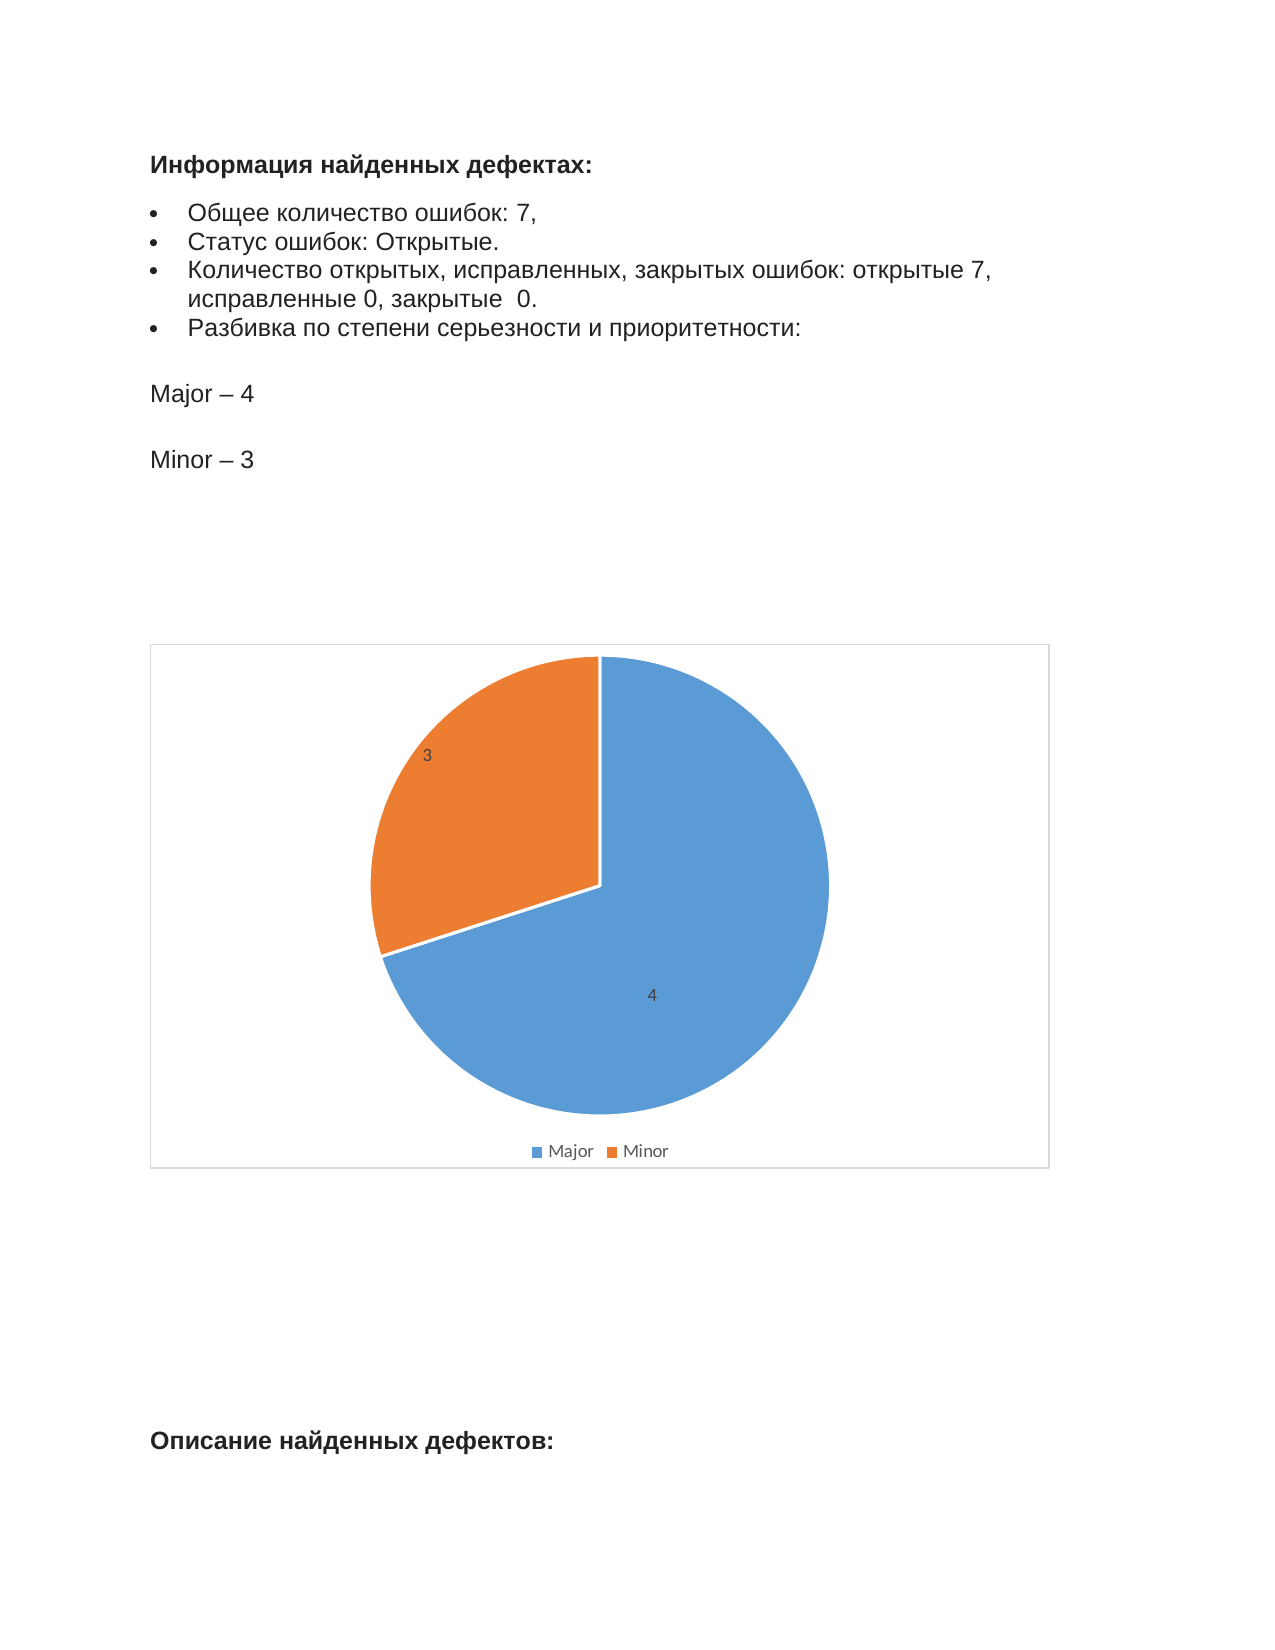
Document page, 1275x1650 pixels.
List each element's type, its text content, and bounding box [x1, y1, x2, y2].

list Количество открытых, исправленных, закрытых ошибок: открытые 7, исправленные 0, закрытые 0. [150, 255, 1125, 313]
list Разбивка по степени серьезности и приоритетности: [150, 313, 1125, 341]
text Major – 4 [150, 379, 1125, 408]
list Общее количество ошибок: 7, [150, 198, 1125, 226]
text Информация найденных дефектах: [150, 150, 1125, 179]
text Minor – 3 [150, 445, 1125, 474]
text Описание найденных дефектов: [150, 1426, 1125, 1455]
list Статус ошибок: Открытые. [150, 226, 1125, 255]
